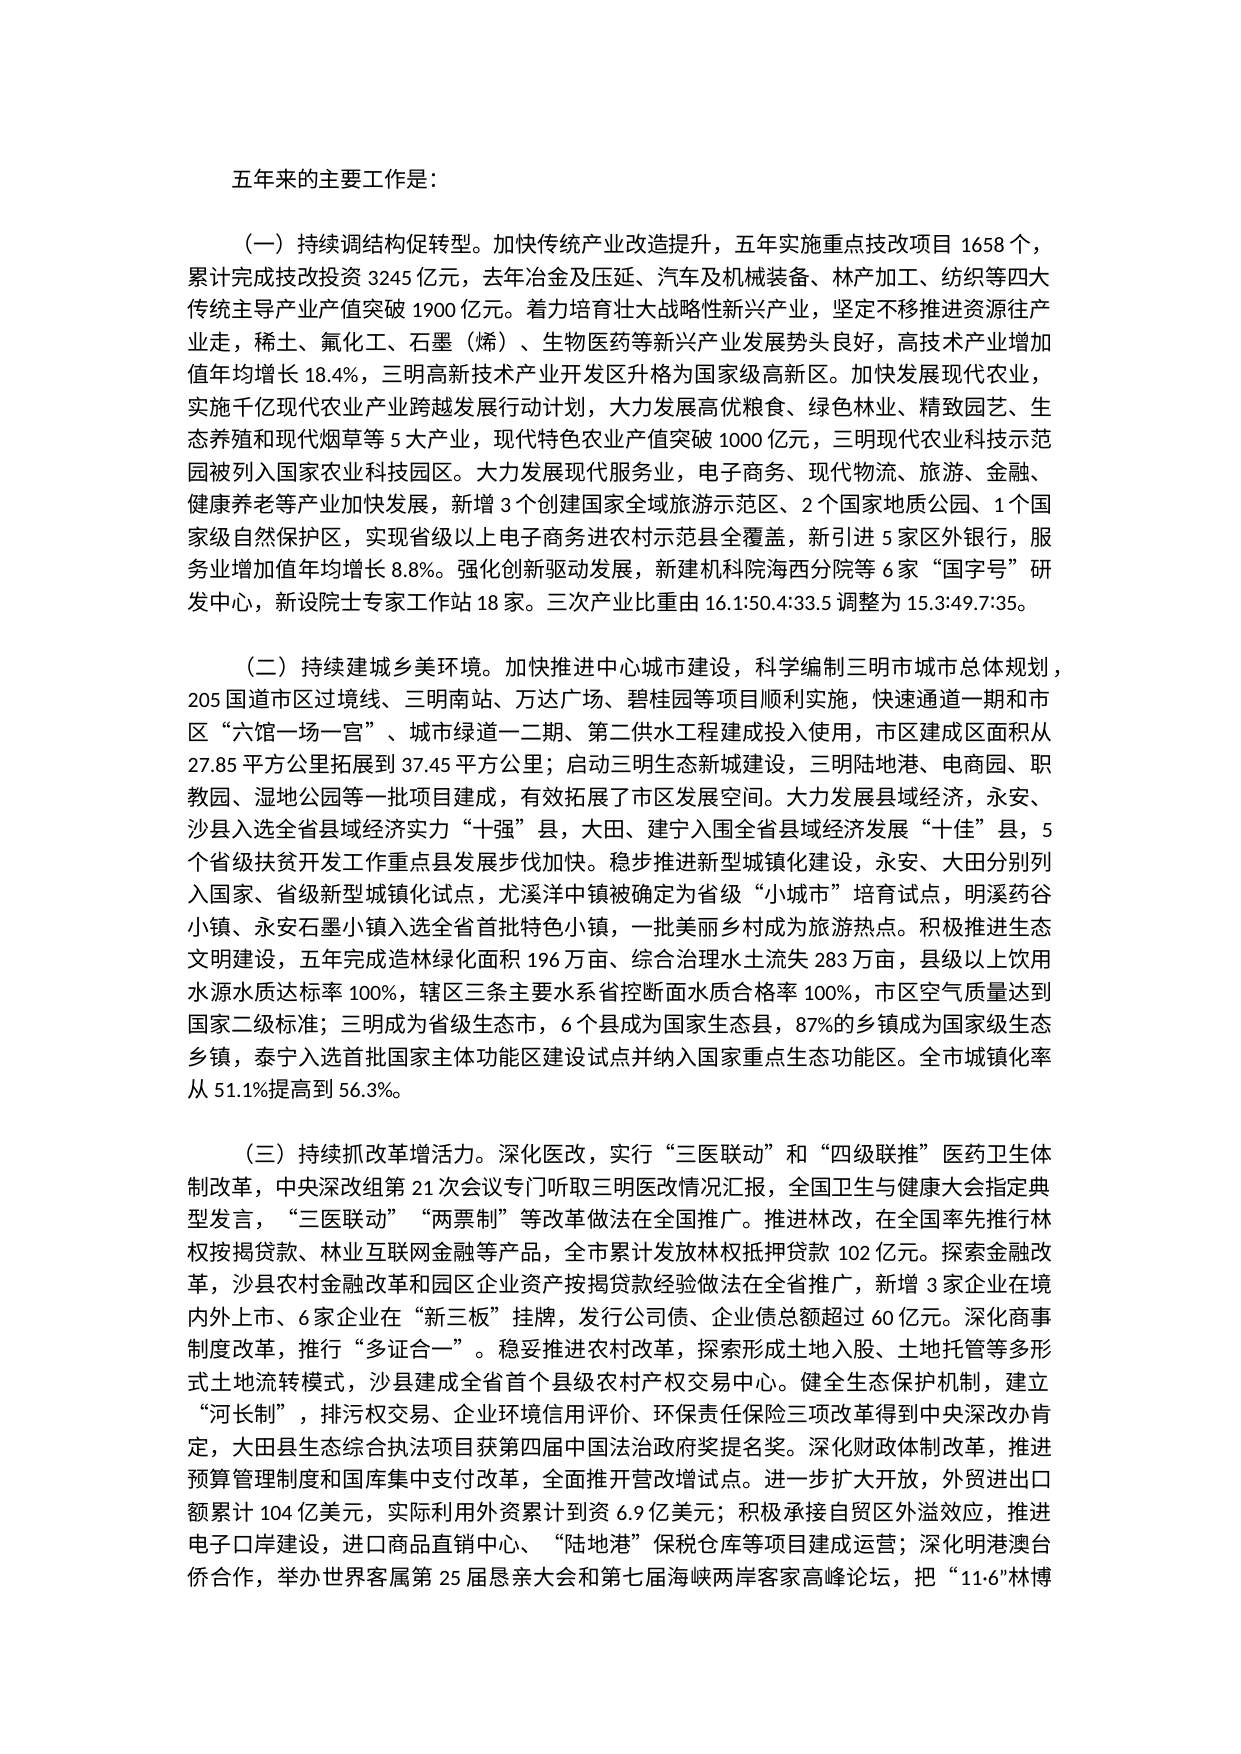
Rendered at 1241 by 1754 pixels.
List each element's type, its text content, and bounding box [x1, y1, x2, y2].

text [187, 1137, 1053, 1592]
text 五年来的主要工作是： [187, 162, 1053, 194]
text （一）持续调结构促转型。加快传统产业改造提升，五年实施重点技改项目1658个，累计完成技改投资3245亿元，去年冶金及压延、汽车及机械装备、林产加工、纺织等四大传统主导产业产值突破1900亿元。着力培育壮大战略性新兴产业，坚定不移推进资源往产业走，稀土、氟化工、石墨（烯）、生物医药等新兴产业发展势头良好，高技术产业增加值年均增长18.4%，三明高新技术产业开发区升格为国家级高新区。加快发展现代农业，实施千亿现代农业产业跨越发展行动计划，大力发展高优粮食、绿色林业、精致园艺、生态养殖和现代烟草等5大产业，现代特色农业产值突破1000亿元，三明现代农业科技示范园被列入国家农业科技园区。大力发展现代服务业，电子商务、现代物流、旅游、金融、健康养老等产业加快发展，新增3个创建国家全域旅游示范区、2个国家地质公园、1个国家级自然保护区，实现省级以上电子商务进农村示范县全覆盖，新引进5家区外银行，服务业增加值年均增长8.8%。强化创新驱动发展，新建机科院海西分院等6家“国字号”研发中心，新设院士专家工作站18家。三次产业比重由16.1∶50.4∶33.5调整为15.3∶49.7∶35。 [187, 227, 1053, 617]
text （二）持续建城乡美环境。加快推进中心城市建设，科学编制三明市城市总体规划，205国道市区过境线、三明南站、万达广场、碧桂园等项目顺利实施，快速通道一期和市区“六馆一场一宫”、城市绿道一二期、第二供水工程建成投入使用，市区建成区面积从27.85平方公里拓展到37.45平方公里；启动三明生态新城建设，三明陆地港、电商园、职教园、湿地公园等一批项目建成，有效拓展了市区发展空间。大力发展县域经济，永安、沙县入选全省县域经济实力“十强”县，大田、建宁入围全省县域经济发展“十佳”县，5个省级扶贫开发工作重点县发展步伐加快。稳步推进新型城镇化建设，永安、大田分别列入国家、省级新型城镇化试点，尤溪洋中镇被确定为省级“小城市”培育试点，明溪药谷小镇、永安石墨小镇入选全省首批特色小镇，一批美丽乡村成为旅游热点。积极推进生态文明建设，五年完成造林绿化面积196万亩、综合治理水土流失283万亩，县级以上饮用水源水质达标率100%，辖区三条主要水系省控断面水质合格率100%，市区空气质量达到国家二级标准；三明成为省级生态市，6个县成为国家生态县，87%的乡镇成为国家级生态乡镇，泰宁入选首批国家主体功能区建设试点并纳入国家重点生态功能区。全市城镇化率从51.1%提高到56.3%。 [187, 649, 1053, 1104]
